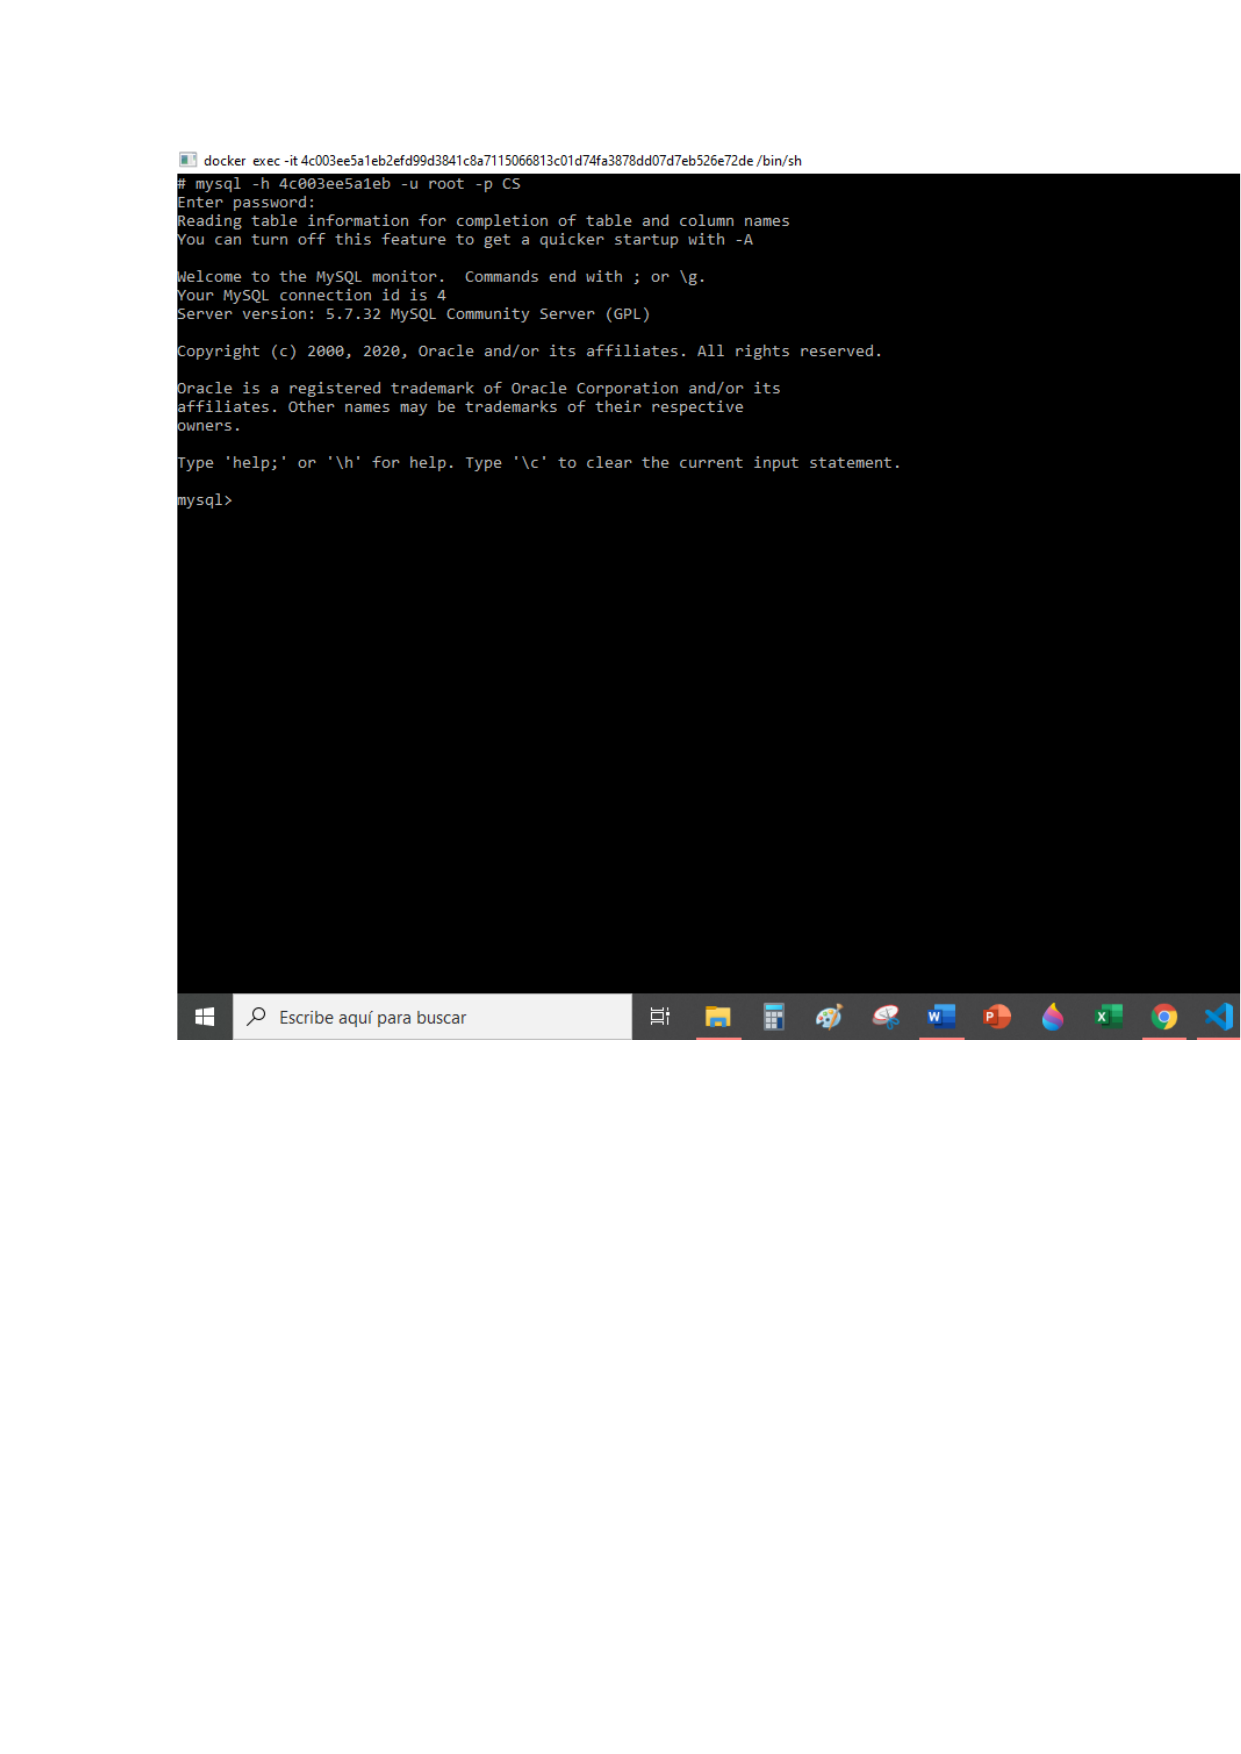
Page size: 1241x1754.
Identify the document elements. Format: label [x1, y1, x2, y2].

picture [177, 147, 1241, 1040]
